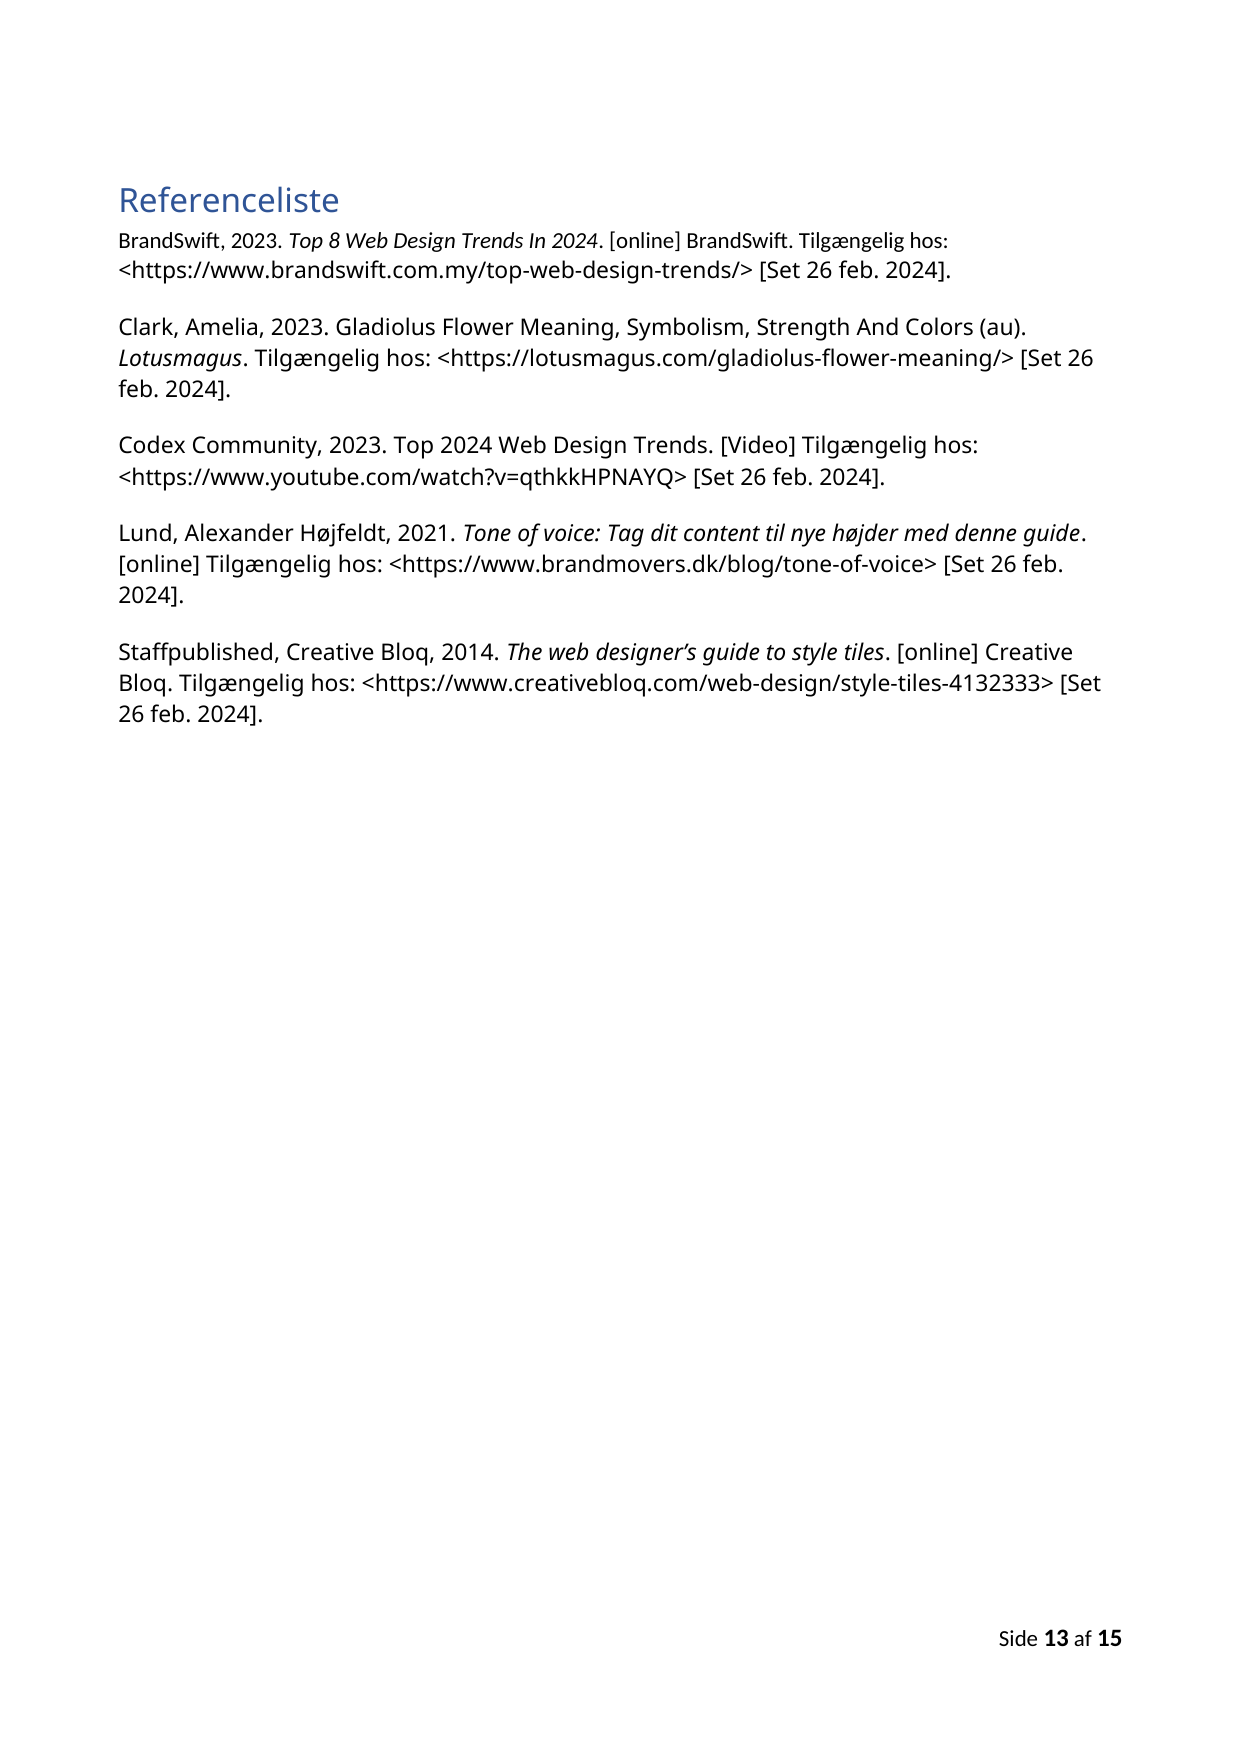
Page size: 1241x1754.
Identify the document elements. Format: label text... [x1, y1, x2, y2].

text Codex Community, 2023. Top 2024 Web Design Trends. [Video] Tilgængelig hos: <https://www.youtube.com/watch?v=qthkkHPNAYQ> [Set 26 feb. 2024]. [118, 429, 1122, 492]
text BrandSwift, 2023. Top 8 Web Design Trends In 2024. [online] BrandSwift. Tilgængelig hos: <https://www.brandswift.com.my/top-web-design-trends/> [Set 26 feb. 2024]. [118, 226, 1122, 285]
text Clark, Amelia, 2023. Gladiolus Flower Meaning, Symbolism, Strength And Colors (au). Lotusmagus. Tilgængelig hos: <https://lotusmagus.com/gladiolus-flower-meaning/> [Set 26 feb. 2024]. [118, 310, 1122, 404]
text Lund, Alexander Højfeldt, 2021. Tone of voice: Tag dit content til nye højder med denne guide. [online] Tilgængelig hos: <https://www.brandmovers.dk/blog/tone-of-voice> [Set 26 feb. 2024]. [118, 517, 1122, 610]
subtitle Referenceliste [118, 177, 1122, 223]
text Staffpublished, Creative Bloq, 2014. The web designer’s guide to style tiles. [online] Creative Bloq. Tilgængelig hos: <https://www.creativebloq.com/web-design/style-tiles-4132333> [Set 26 feb. 2024]. [118, 635, 1122, 729]
